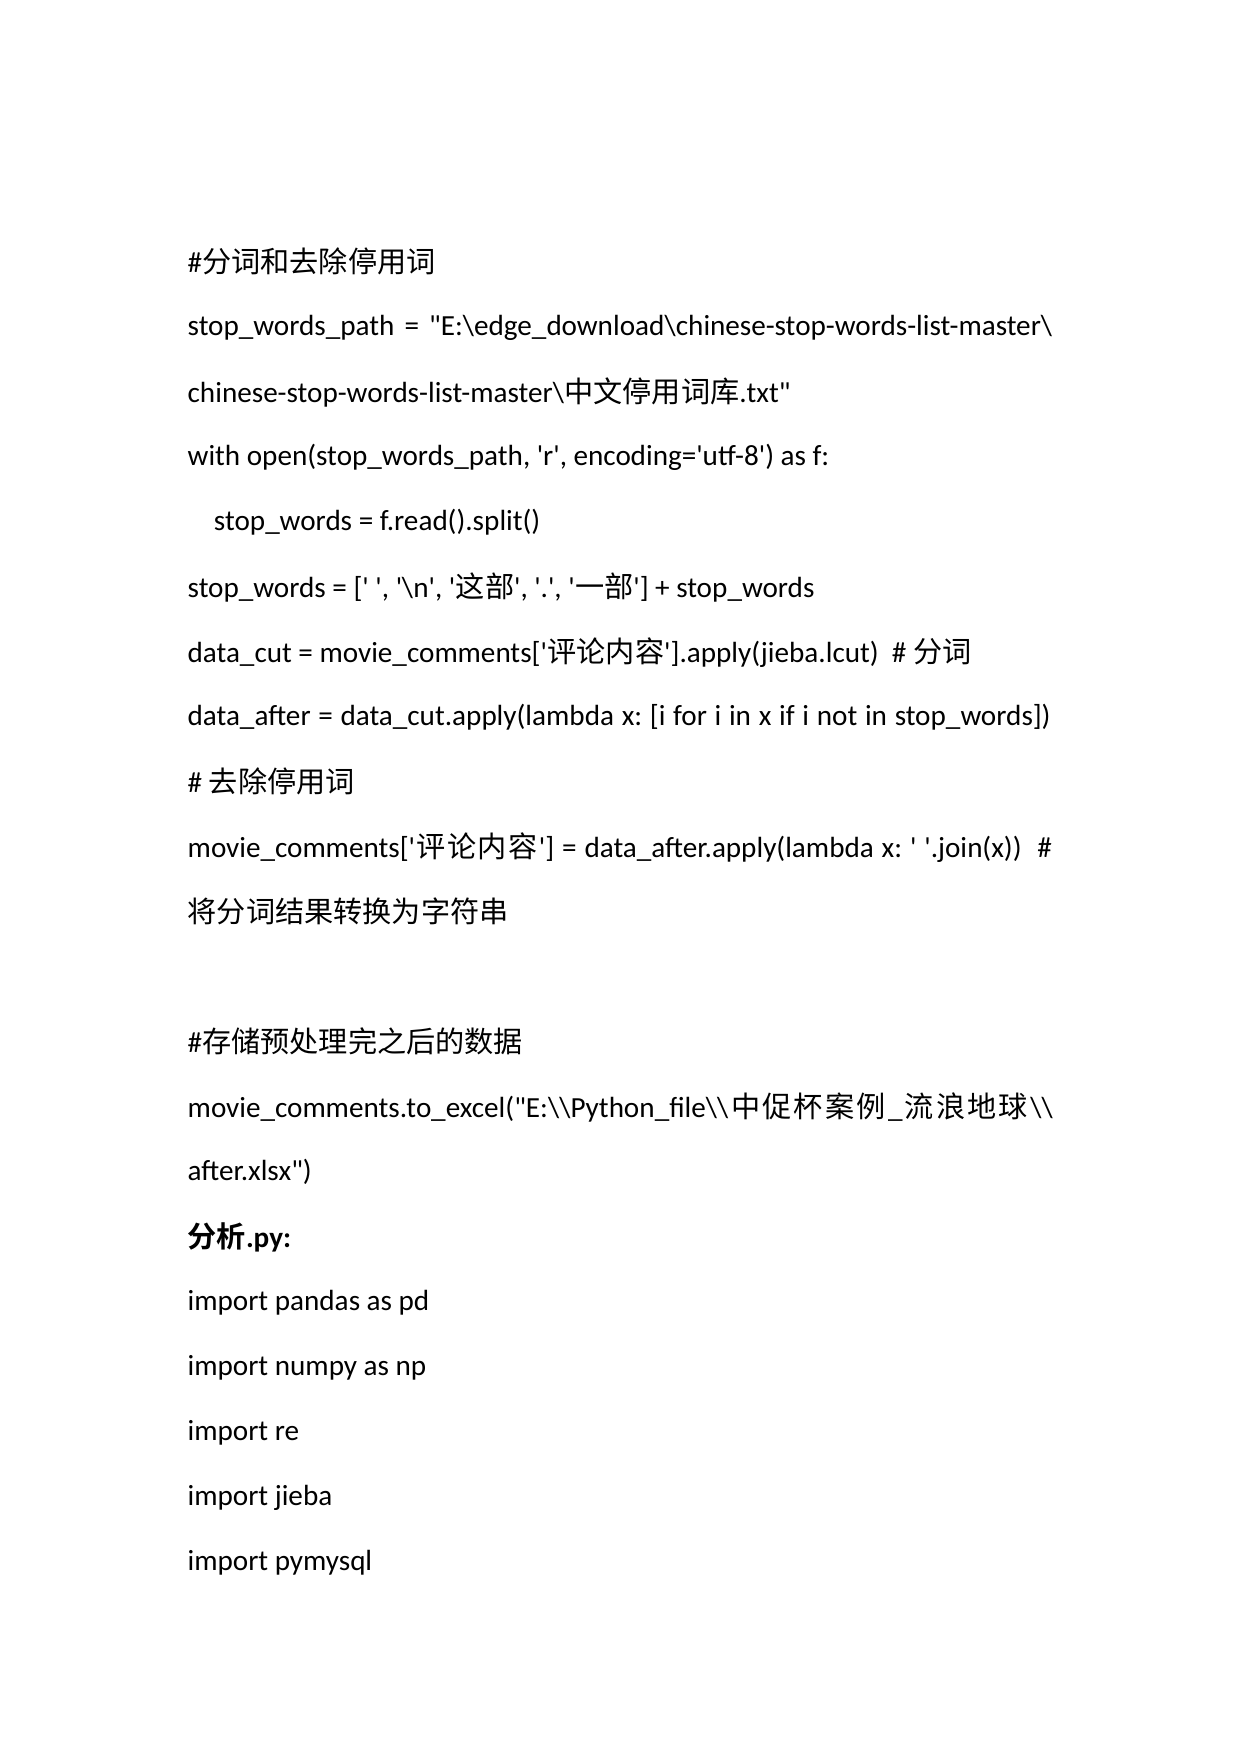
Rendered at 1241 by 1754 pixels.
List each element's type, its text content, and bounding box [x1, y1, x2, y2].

text import jieba [187, 1462, 1053, 1527]
text #存储预处理完之后的数据 [187, 1007, 1053, 1072]
text data_cut = movie_comments['评论内容'].apply(jieba.lcut) # 分词 [187, 617, 1053, 682]
text movie_comments['评论内容'] = data_after.apply(lambda x: ' '.join(x)) # 将分词结果转换为字符串 [187, 812, 1053, 942]
text movie_comments.to_excel("E:\\Python_file\\中促杯案例_流浪地球\\after.xlsx") [187, 1072, 1053, 1202]
text #分词和去除停用词 [187, 227, 1053, 292]
text import pandas as pd [187, 1267, 1053, 1332]
text import pymysql [187, 1527, 1053, 1592]
text 分析.py: [187, 1202, 1053, 1267]
text data_after = data_cut.apply(lambda x: [i for i in x if i not in stop_words]) # 去除停用词 [187, 682, 1053, 812]
text import re [187, 1397, 1053, 1462]
text stop_words = f.read().split() [187, 487, 1053, 552]
text import numpy as np [187, 1332, 1053, 1397]
text stop_words_path = "E:\edge_download\chinese-stop-words-list-master\chinese-stop-words-list-master\中文停用词库.txt" [187, 292, 1053, 422]
text stop_words = [' ', '\n', '这部', '.', '一部'] + stop_words [187, 552, 1053, 617]
text with open(stop_words_path, 'r', encoding='utf-8') as f: [187, 422, 1053, 487]
